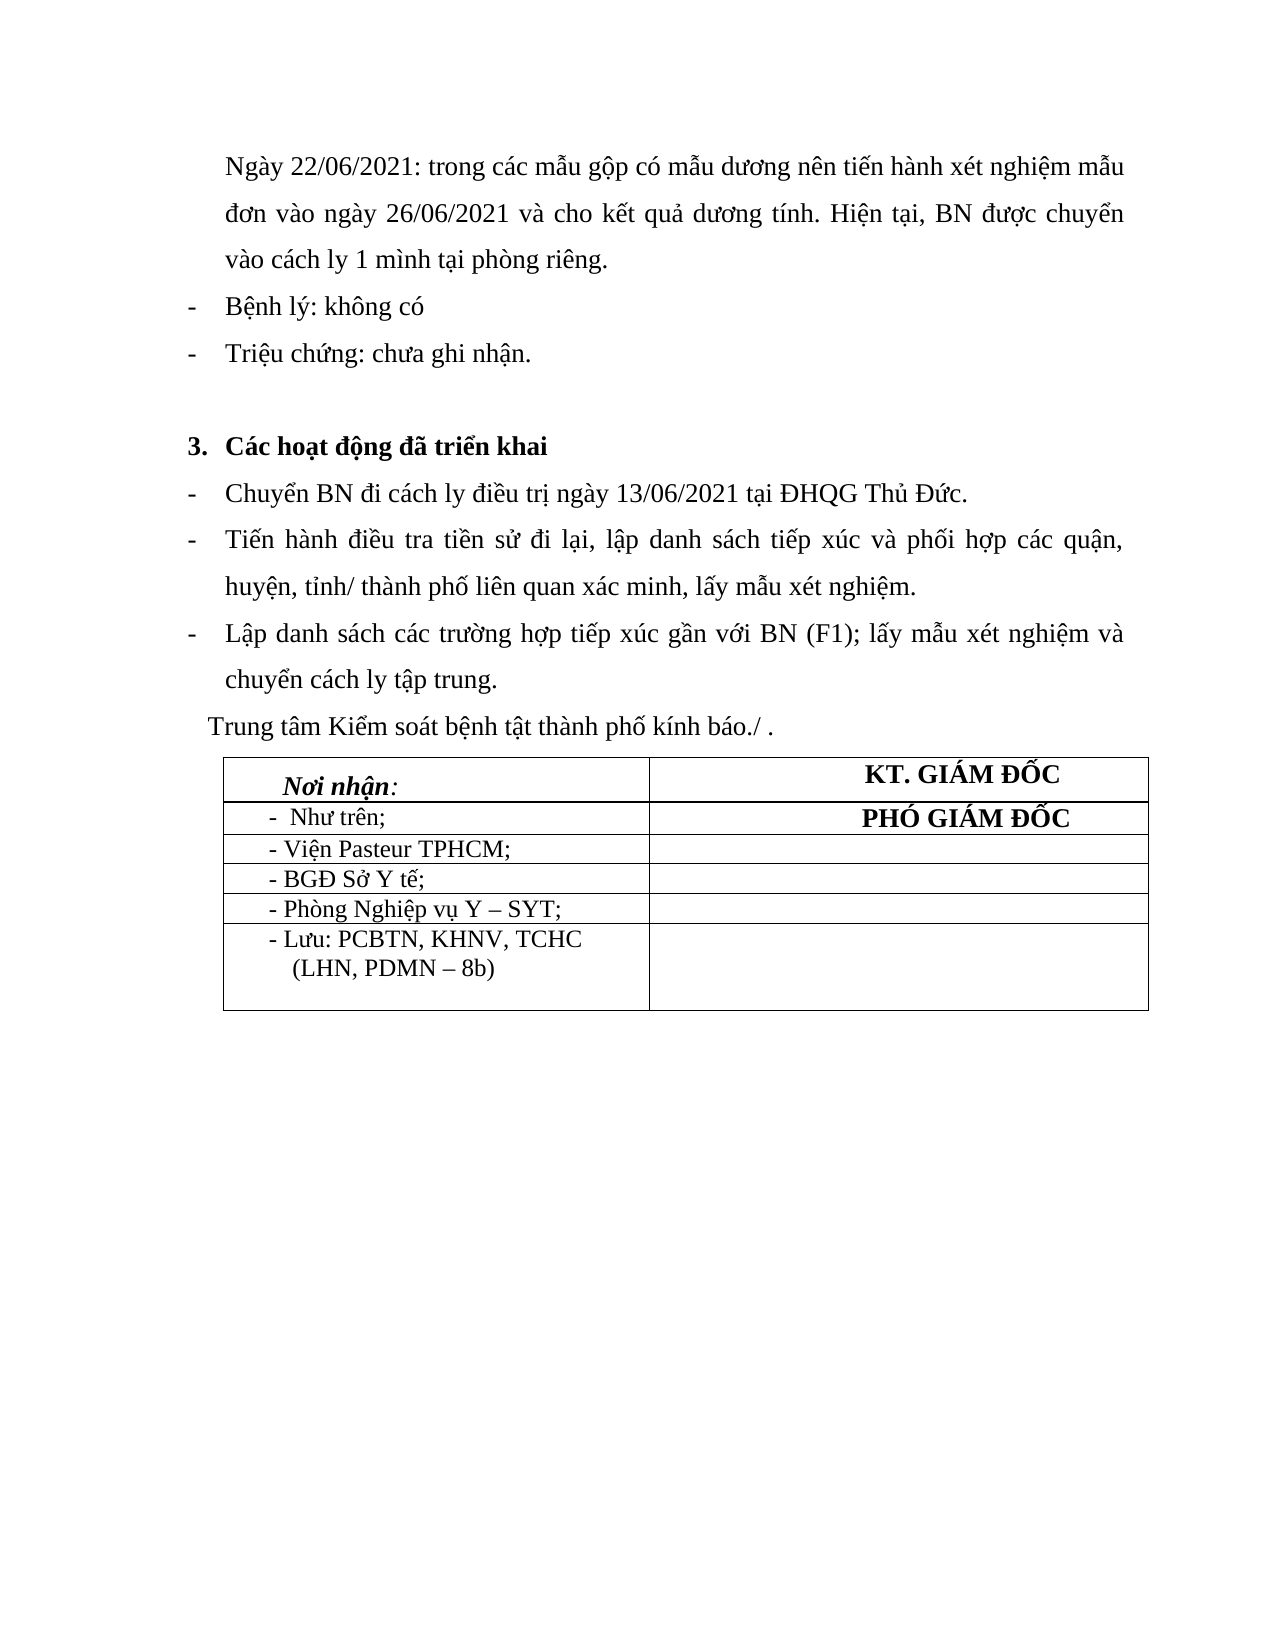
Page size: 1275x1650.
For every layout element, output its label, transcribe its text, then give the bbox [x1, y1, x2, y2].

table_header Nơi nhận: [224, 758, 649, 801]
table_cell BGĐ Sở Y tế; [224, 864, 649, 893]
text Ngày 22/06/2021: trong các mẫu gộp có mẫu dương nên tiến hành xét nghiệm mẫu đơn vào ngày 26/06/2021 và cho kết quả dương tính. Hiện tại, BN được chuyển vào cách ly 1 mình tại phòng riêng. [225, 150, 1125, 274]
table_cell Viện Pasteur TPHCM; [224, 835, 649, 863]
table_cell [650, 835, 1148, 863]
table_cell Lưu: PCBTN, KHNV, TCHC (LHN, PDMN – 8b) [224, 924, 649, 1010]
table_cell [650, 894, 1148, 923]
list Tiến hành điều tra tiền sử đi lại, lập danh sách tiếp xúc và phối hợp các quận, huyện, tỉnh/ thành phố liên quan xác minh, lấy mẫu xét nghiệm. [187, 523, 1125, 601]
list Lập danh sách các trường hợp tiếp xúc gần với BN (F1); lấy mẫu xét nghiệm và chuyển cách ly tập trung. [187, 617, 1125, 694]
table_cell [650, 864, 1148, 893]
table_cell Như trên; [224, 803, 649, 833]
list Bệnh lý: không có [187, 290, 1125, 321]
table_cell Phòng Nghiệp vụ Y – SYT; [224, 894, 649, 923]
table_header KT. GIÁM ĐỐC [650, 758, 1148, 801]
table_cell [650, 924, 1148, 1010]
list Chuyển BN đi cách ly điều trị ngày 13/06/2021 tại ĐHQG Thủ Đức. [187, 477, 1125, 508]
list Các hoạt động đã triển khai [187, 430, 1125, 461]
table_cell PHÓ GIÁM ĐỐC [650, 803, 1148, 833]
list Triệu chứng: chưa ghi nhận. [187, 337, 1125, 368]
text Trung tâm Kiểm soát bệnh tật thành phố kính báo./ . [187, 710, 1125, 741]
